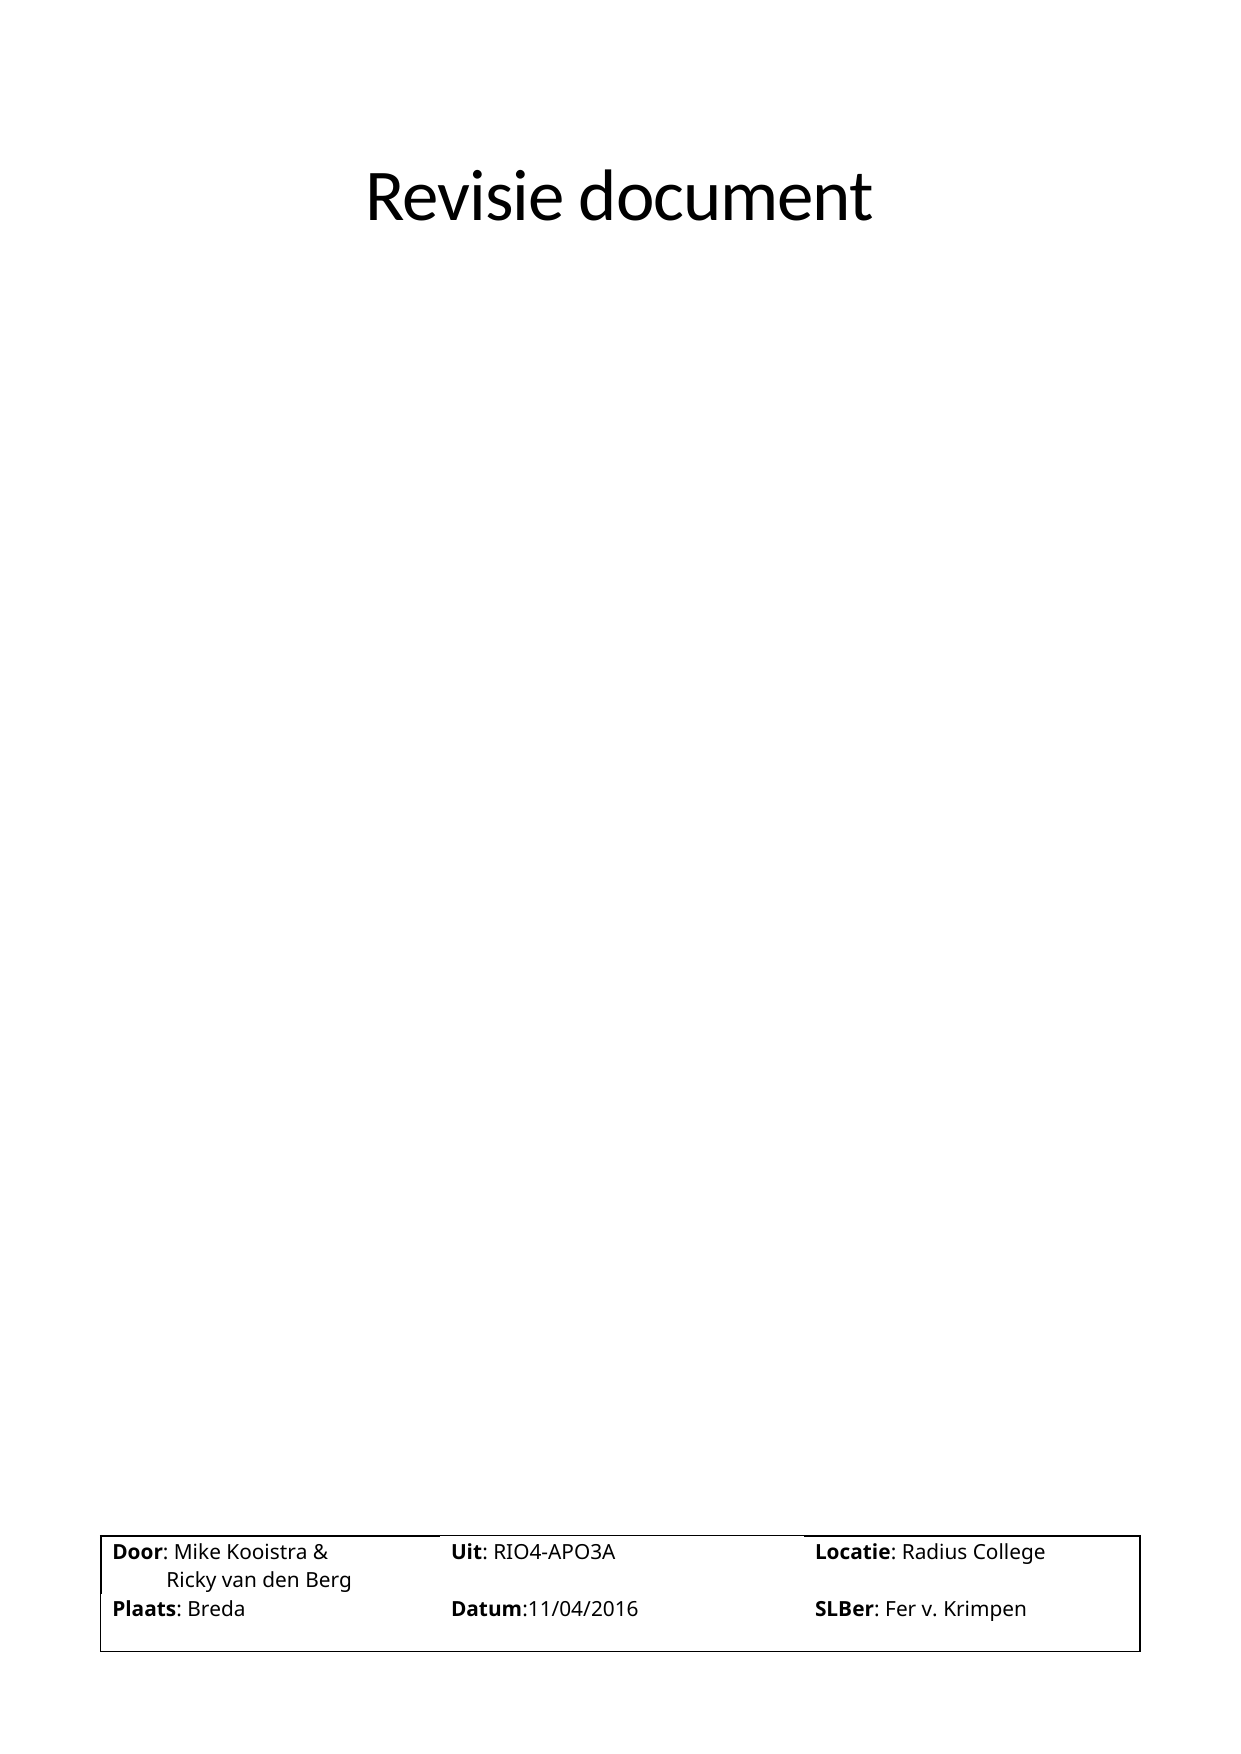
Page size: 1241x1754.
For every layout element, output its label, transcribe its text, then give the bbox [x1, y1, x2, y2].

title Revisie document [150, 150, 1090, 239]
